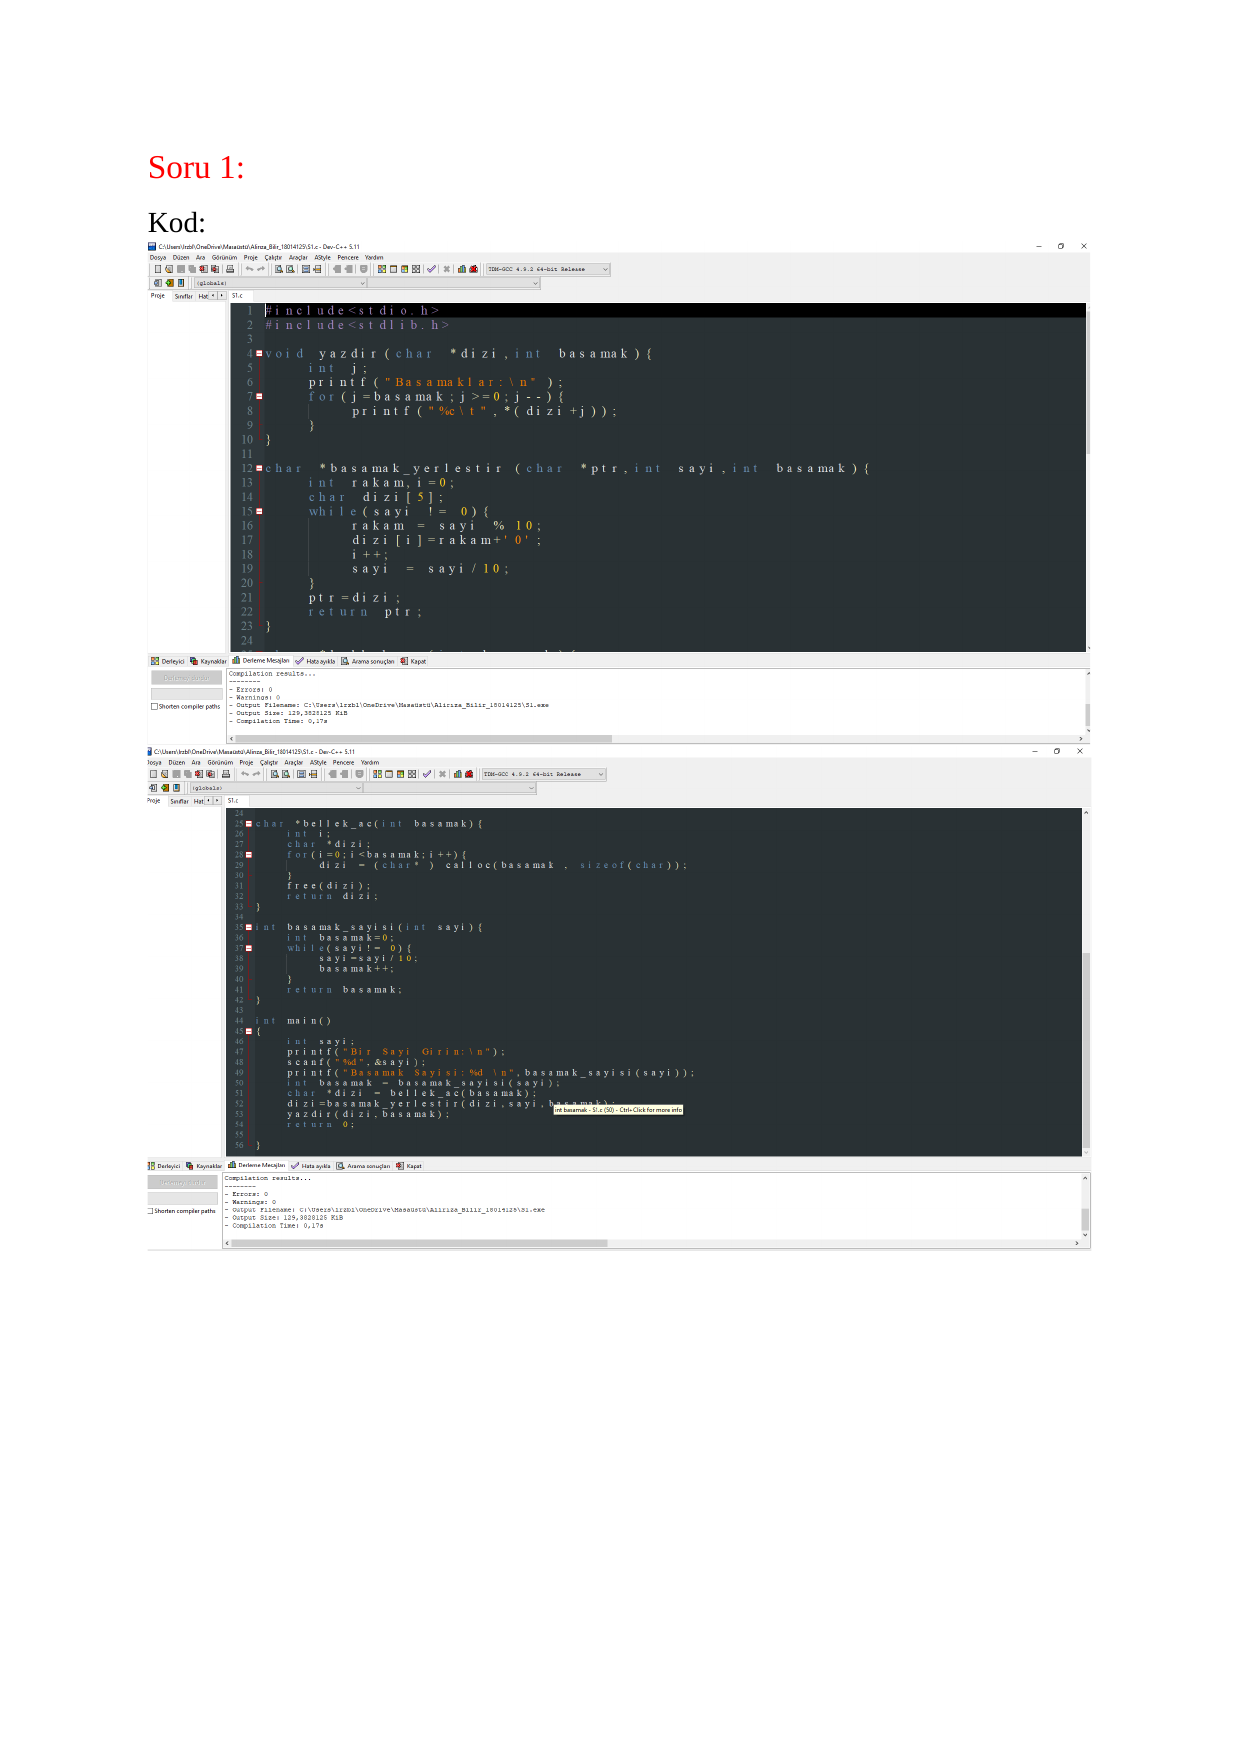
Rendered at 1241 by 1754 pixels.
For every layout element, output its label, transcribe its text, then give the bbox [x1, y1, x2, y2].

picture [147, 241, 1091, 745]
picture [147, 746, 1092, 1251]
text Soru 1: [148, 148, 1093, 186]
